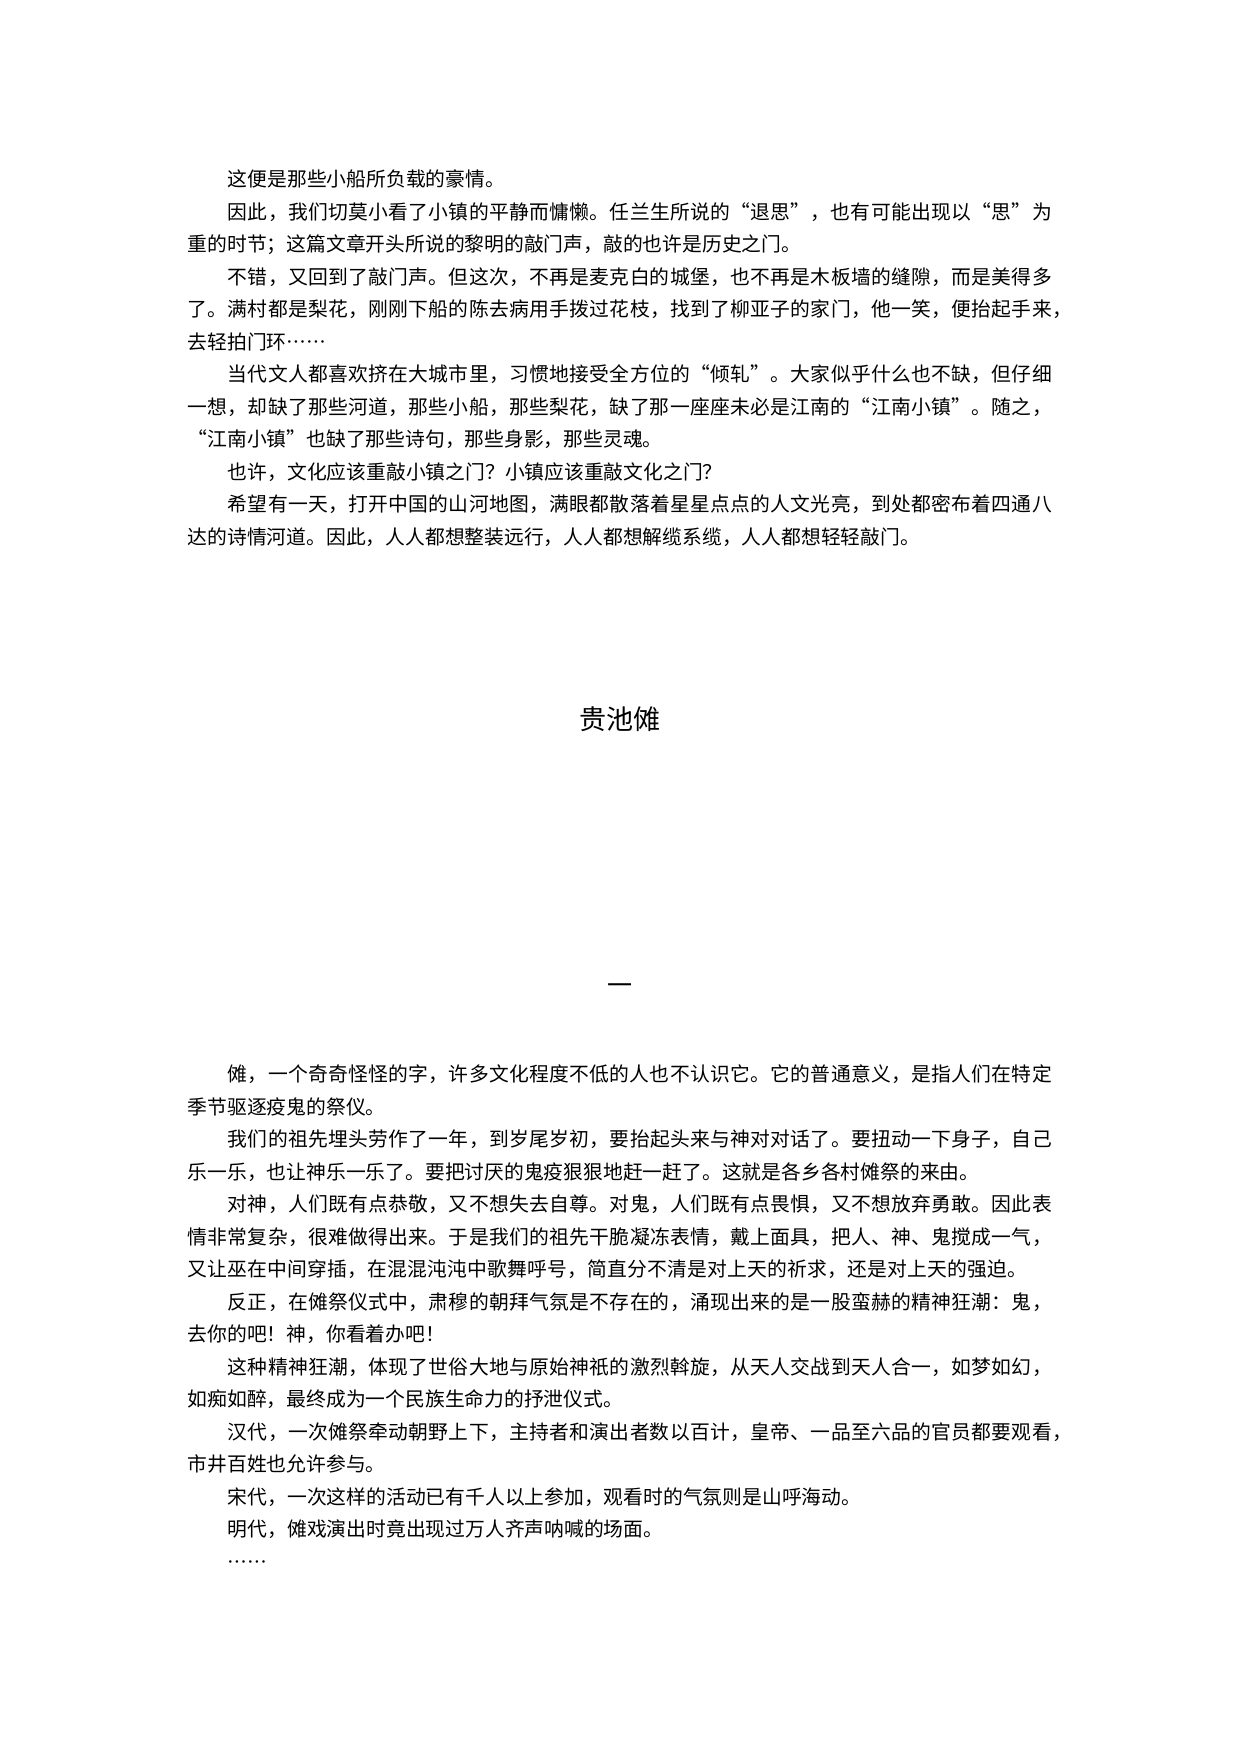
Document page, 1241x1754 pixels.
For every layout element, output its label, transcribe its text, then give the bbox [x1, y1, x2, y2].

text 对神，人们既有点恭敬，又不想失去自尊。对鬼，人们既有点畏惧，又不想放弃勇敢。因此表情非常复杂，很难做得出来。于是我们的祖先干脆凝冻表情，戴上面具，把人、神、鬼搅成一气，又让巫在中间穿插，在混混沌沌中歌舞呼号，简直分不清是对上天的祈求，还是对上天的强迫。 [187, 1187, 1053, 1284]
text 这种精神狂潮，体现了世俗大地与原始神祇的激烈斡旋，从天人交战到天人合一，如梦如幻，如痴如醉，最终成为一个民族生命力的抒泄仪式。 [187, 1349, 1053, 1414]
text 反正，在傩祭仪式中，肃穆的朝拜气氛是不存在的，涌现出来的是一股蛮赫的精神狂潮：鬼，去你的吧！神，你看着办吧！ [187, 1284, 1053, 1349]
text 因此，我们切莫小看了小镇的平静而慵懒。任兰生所说的“退思”，也有可能出现以“思”为重的时节；这篇文章开头所说的黎明的敲门声，敲的也许是历史之门。 [187, 194, 1053, 259]
text 不错，又回到了敲门声。但这次，不再是麦克白的城堡，也不再是木板墙的缝隙，而是美得多了。满村都是梨花，刚刚下船的陈去病用手拨过花枝，找到了柳亚子的家门，他一笑，便抬起手来，去轻拍门环…… [187, 259, 1053, 357]
text 贵池傩 [187, 685, 1053, 750]
text 汉代，一次傩祭牵动朝野上下，主持者和演出者数以百计，皇帝、一品至六品的官员都要观看，市井百姓也允许参与。 [187, 1414, 1053, 1479]
text 这便是那些小船所负载的豪情。 [187, 162, 1053, 194]
text 我们的祖先埋头劳作了一年，到岁尾岁初，要抬起头来与神对对话了。要扭动一下身子，自己乐一乐，也让神乐一乐了。要把讨厌的鬼疫狠狠地赶一赶了。这就是各乡各村傩祭的来由。 [187, 1122, 1053, 1187]
text 当代文人都喜欢挤在大城市里，习惯地接受全方位的“倾轧”。大家似乎什么也不缺，但仔细一想，却缺了那些河道，那些小船，那些梨花，缺了那一座座未必是江南的“江南小镇”。随之，“江南小镇”也缺了那些诗句，那些身影，那些灵魂。 [187, 357, 1053, 454]
text 明代，傩戏演出时竟出现过万人齐声呐喊的场面。 [187, 1512, 1053, 1544]
text 也许，文化应该重敲小镇之门？小镇应该重敲文化之门？ [187, 454, 1053, 487]
text 希望有一天，打开中国的山河地图，满眼都散落着星星点点的人文光亮，到处都密布着四通八达的诗情河道。因此，人人都想整装远行，人人都想解缆系缆，人人都想轻轻敲门。 [187, 487, 1053, 552]
text 傩，一个奇奇怪怪的字，许多文化程度不低的人也不认识它。它的普通意义，是指人们在特定季节驱逐疫鬼的祭仪。 [187, 1057, 1053, 1122]
text 宋代，一次这样的活动已有千人以上参加，观看时的气氛则是山呼海动。 [187, 1479, 1053, 1512]
text 一 [187, 951, 1053, 1016]
text …… [187, 1544, 1053, 1577]
